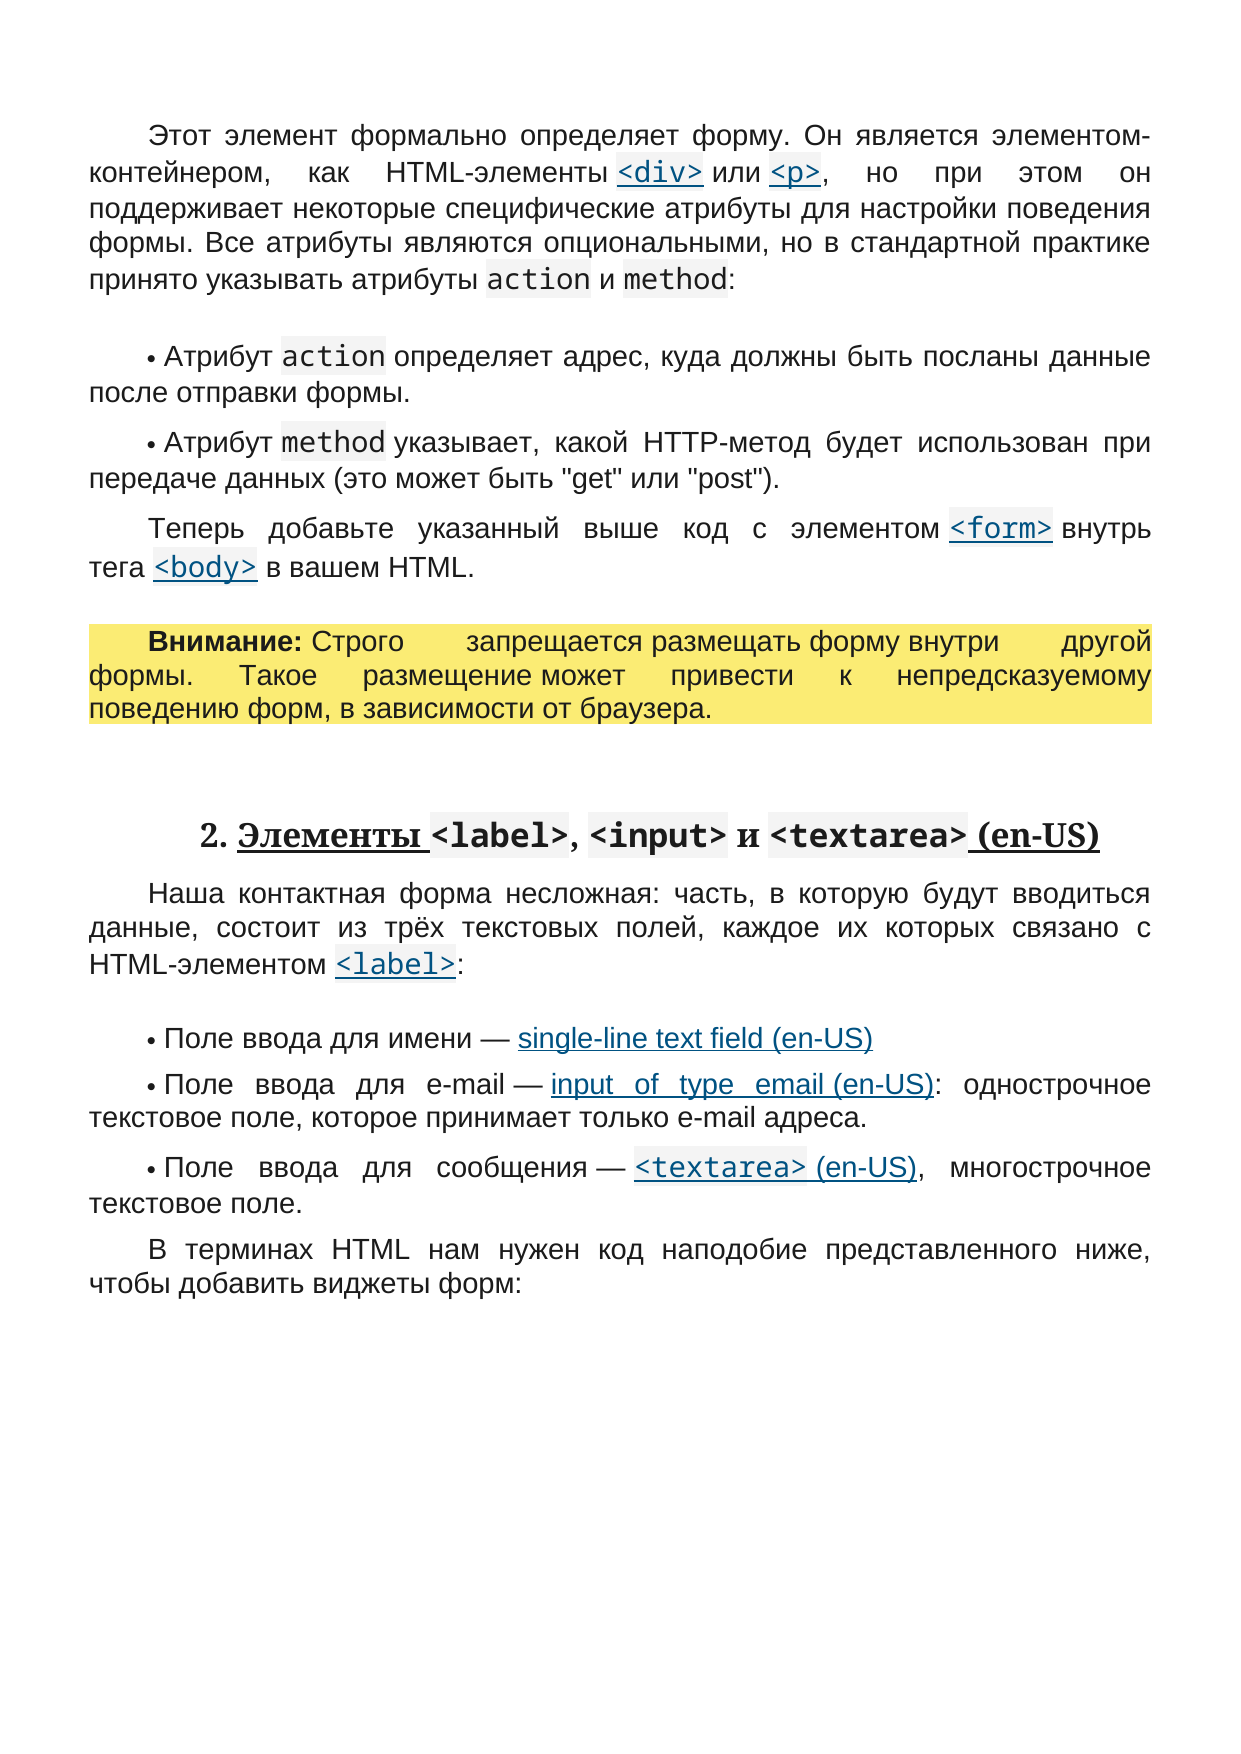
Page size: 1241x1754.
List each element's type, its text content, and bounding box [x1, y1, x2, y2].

list Поле ввода для имени — single-line text field (en-US) [89, 1021, 1152, 1054]
list Поле ввода для e-mail — input of type email (en-US): однострочное текстовое поле, которое принимает только e-mail адреса. [89, 1067, 1152, 1134]
list Элементы <label>, <input> и <textarea> (en-US) [968, 812, 1152, 858]
list Элементы <label>, <input> и <textarea> (en-US) [148, 812, 430, 858]
text Наша контактная форма несложная: часть, в которую будут вводиться данные, состоит из трёх текстовых полей, каждое их которых связано с HTML-элементом <label>: [89, 876, 1152, 983]
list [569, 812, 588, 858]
list Атрибут method указывает, какой HTTP-метод будет использован при передаче данных (это может быть "get" или "post"). [89, 421, 1152, 494]
text Этот элемент формально определяет форму. Он является элементом-контейнером, как HTML-элементы <div> или <p>, но при этом он поддерживает некоторые специфические атрибуты для настройки поведения формы. Все атрибуты являются опциональными, но в стандартной практике принято указывать атрибуты action и method: [89, 118, 1152, 298]
text В терминах HTML нам нужен код наподобие представленного ниже, чтобы добавить виджеты форм: [89, 1232, 1152, 1299]
text Внимание: Строго запрещается размещать форму внутри другой формы. Такое размещение может привести к непредсказуемому поведению форм, в зависимости от браузера. [89, 624, 1152, 724]
text Теперь добавьте указанный выше код с элементом <form> внутрь тега <body> в вашем HTML. [89, 507, 1152, 586]
list Поле ввода для сообщения — <textarea> (en-US), многострочное текстовое поле. [89, 1146, 1152, 1219]
list Атрибут action определяет адрес, куда должны быть посланы данные после отправки формы. [89, 336, 1152, 409]
